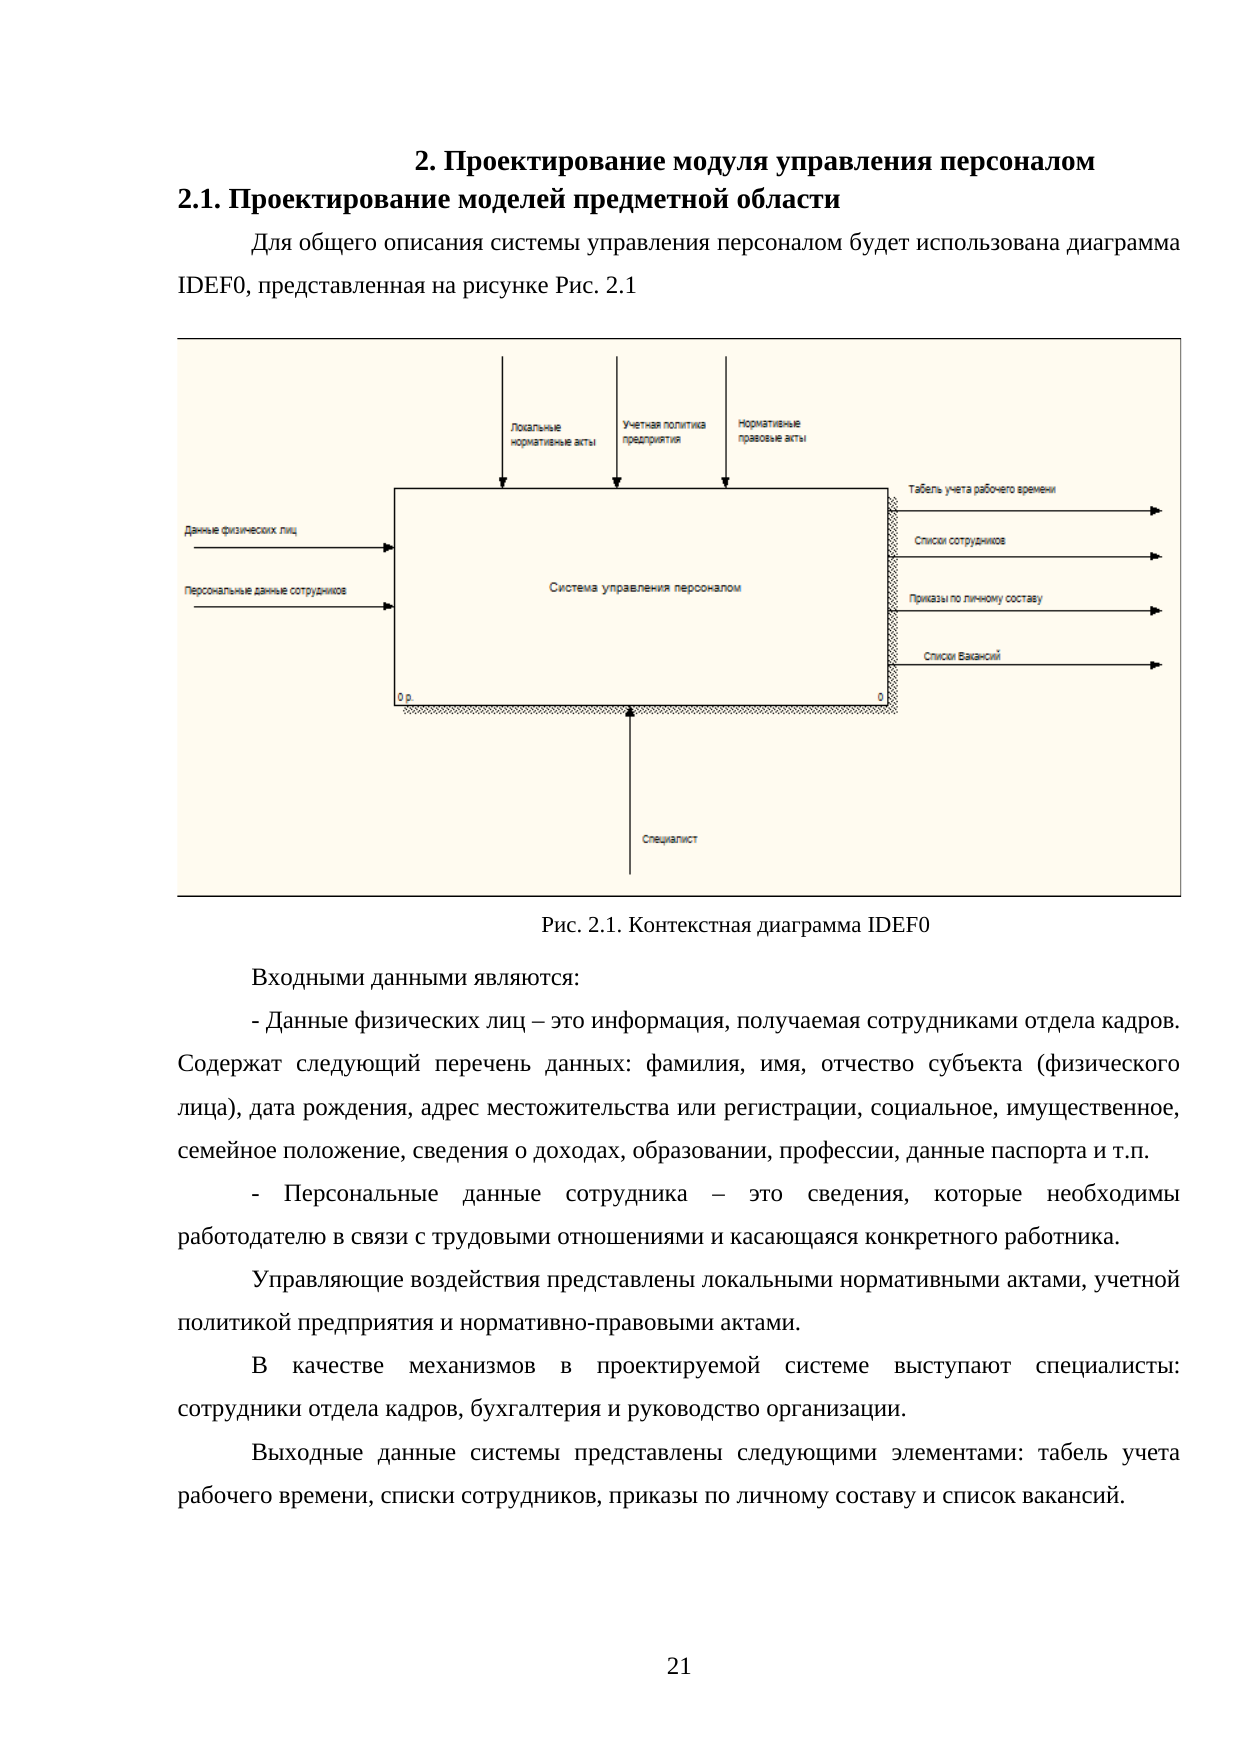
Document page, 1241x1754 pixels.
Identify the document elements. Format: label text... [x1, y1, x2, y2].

list Контекстная диаграмма IDEF0 [290, 911, 1181, 937]
text Входными данными являются: [177, 962, 1181, 991]
text Выходные данные системы представлены следующими элементами: табель учета рабочего времени, списки сотрудников, приказы по личному составу и список вакансий. [177, 1437, 1181, 1508]
text Проектирование модуля управления персоналом [340, 143, 1181, 177]
text Проектирование моделей предметной области [177, 181, 1181, 214]
text Управляющие воздействия представлены локальными нормативными актами, учетной политикой предприятия и нормативно-правовыми актами. [177, 1264, 1181, 1336]
text - Данные физических лиц – это информация, получаемая сотрудниками отдела кадров. Содержат следующий перечень данных: фамилия, имя, отчество субъекта (физического лица), дата рождения, адрес местожительства или регистрации, социальное, имущественное, семейное положение, сведения о доходах, образовании, профессии, данные паспорта и т.п. [177, 1005, 1181, 1163]
text - Персональные данные сотрудника – это сведения, которые необходимы работодателю в связи с трудовыми отношениями и касающаяся конкретного работника. [177, 1178, 1181, 1250]
text Для общего описания системы управления персоналом будет использована диаграмма IDEF0, представленная на рисунке Рис. 2.1 [177, 227, 1181, 299]
text В качестве механизмов в проектируемой системе выступают специалисты: сотрудники отдела кадров, бухгалтерия и руководство организации. [177, 1350, 1181, 1422]
picture [177, 338, 1182, 897]
